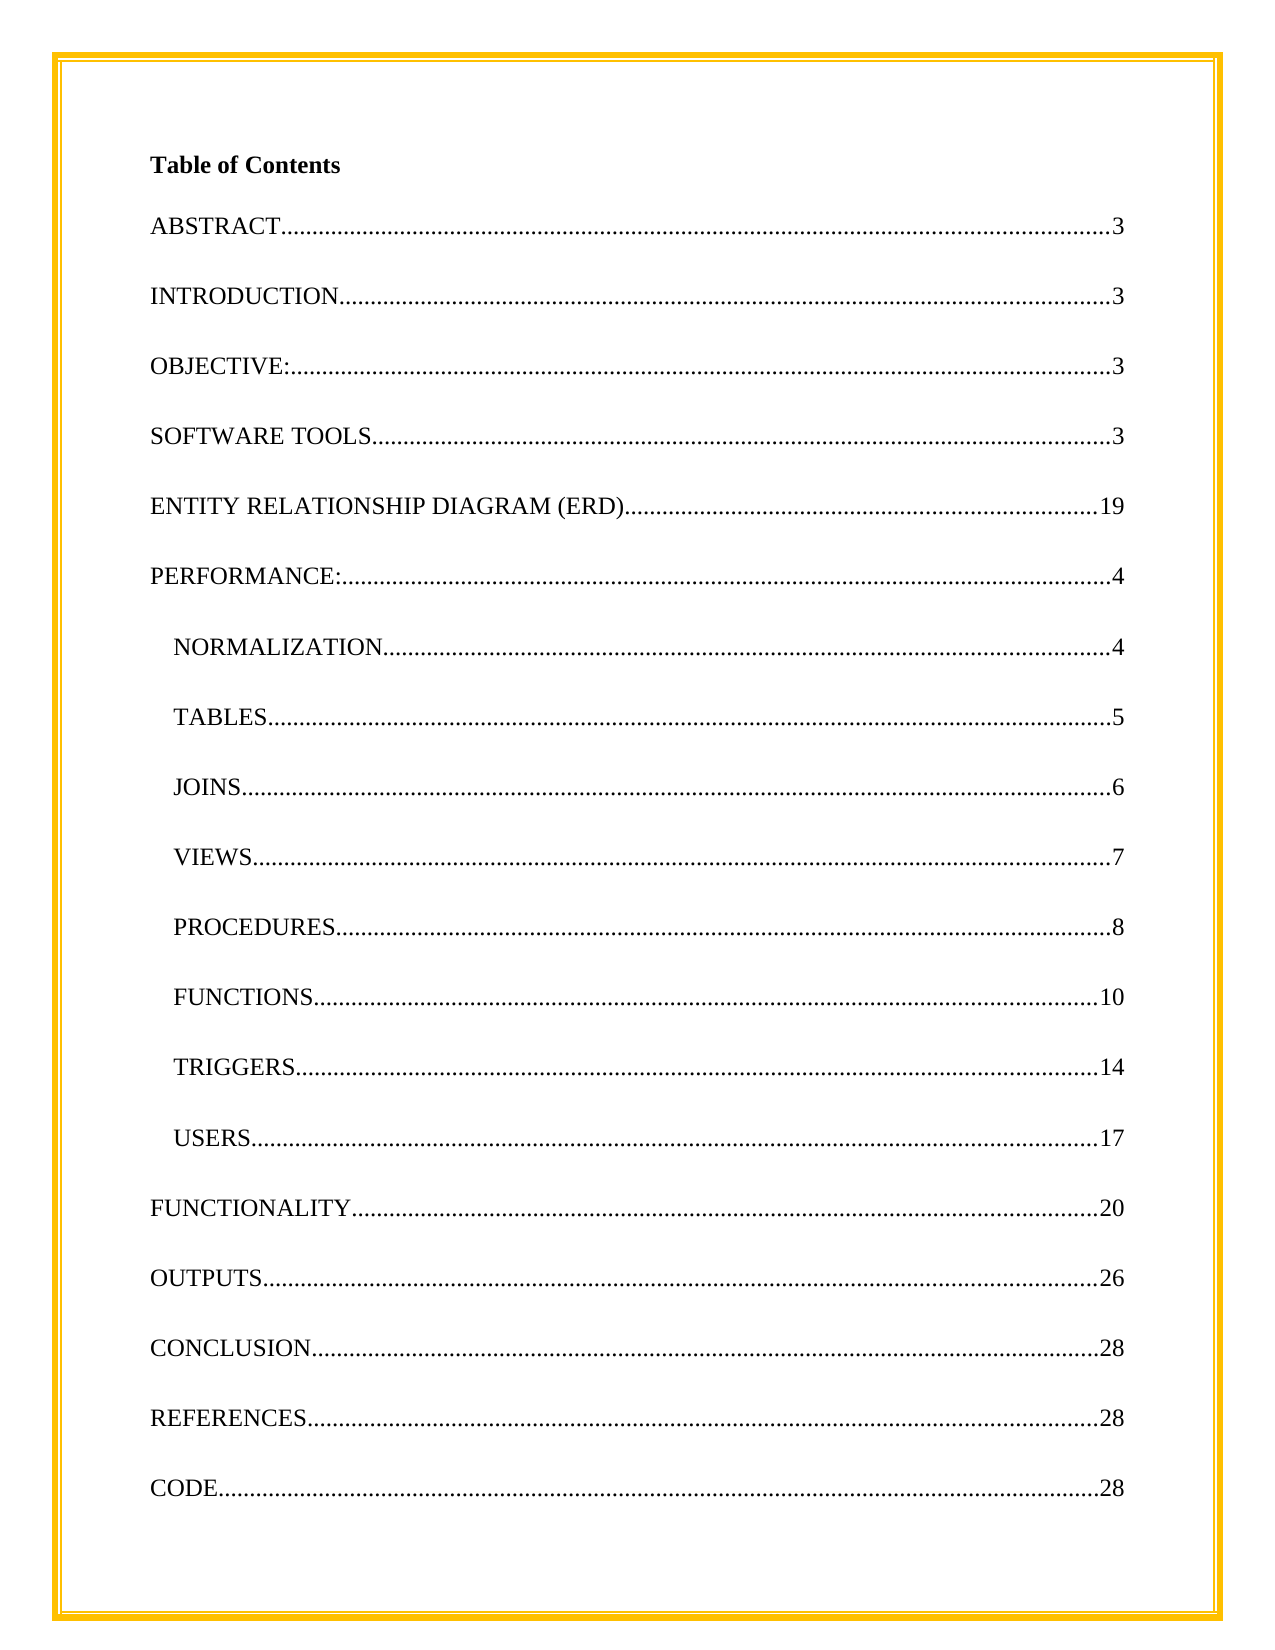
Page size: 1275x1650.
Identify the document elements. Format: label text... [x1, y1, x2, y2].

text Table of Contents [150, 150, 1192, 179]
